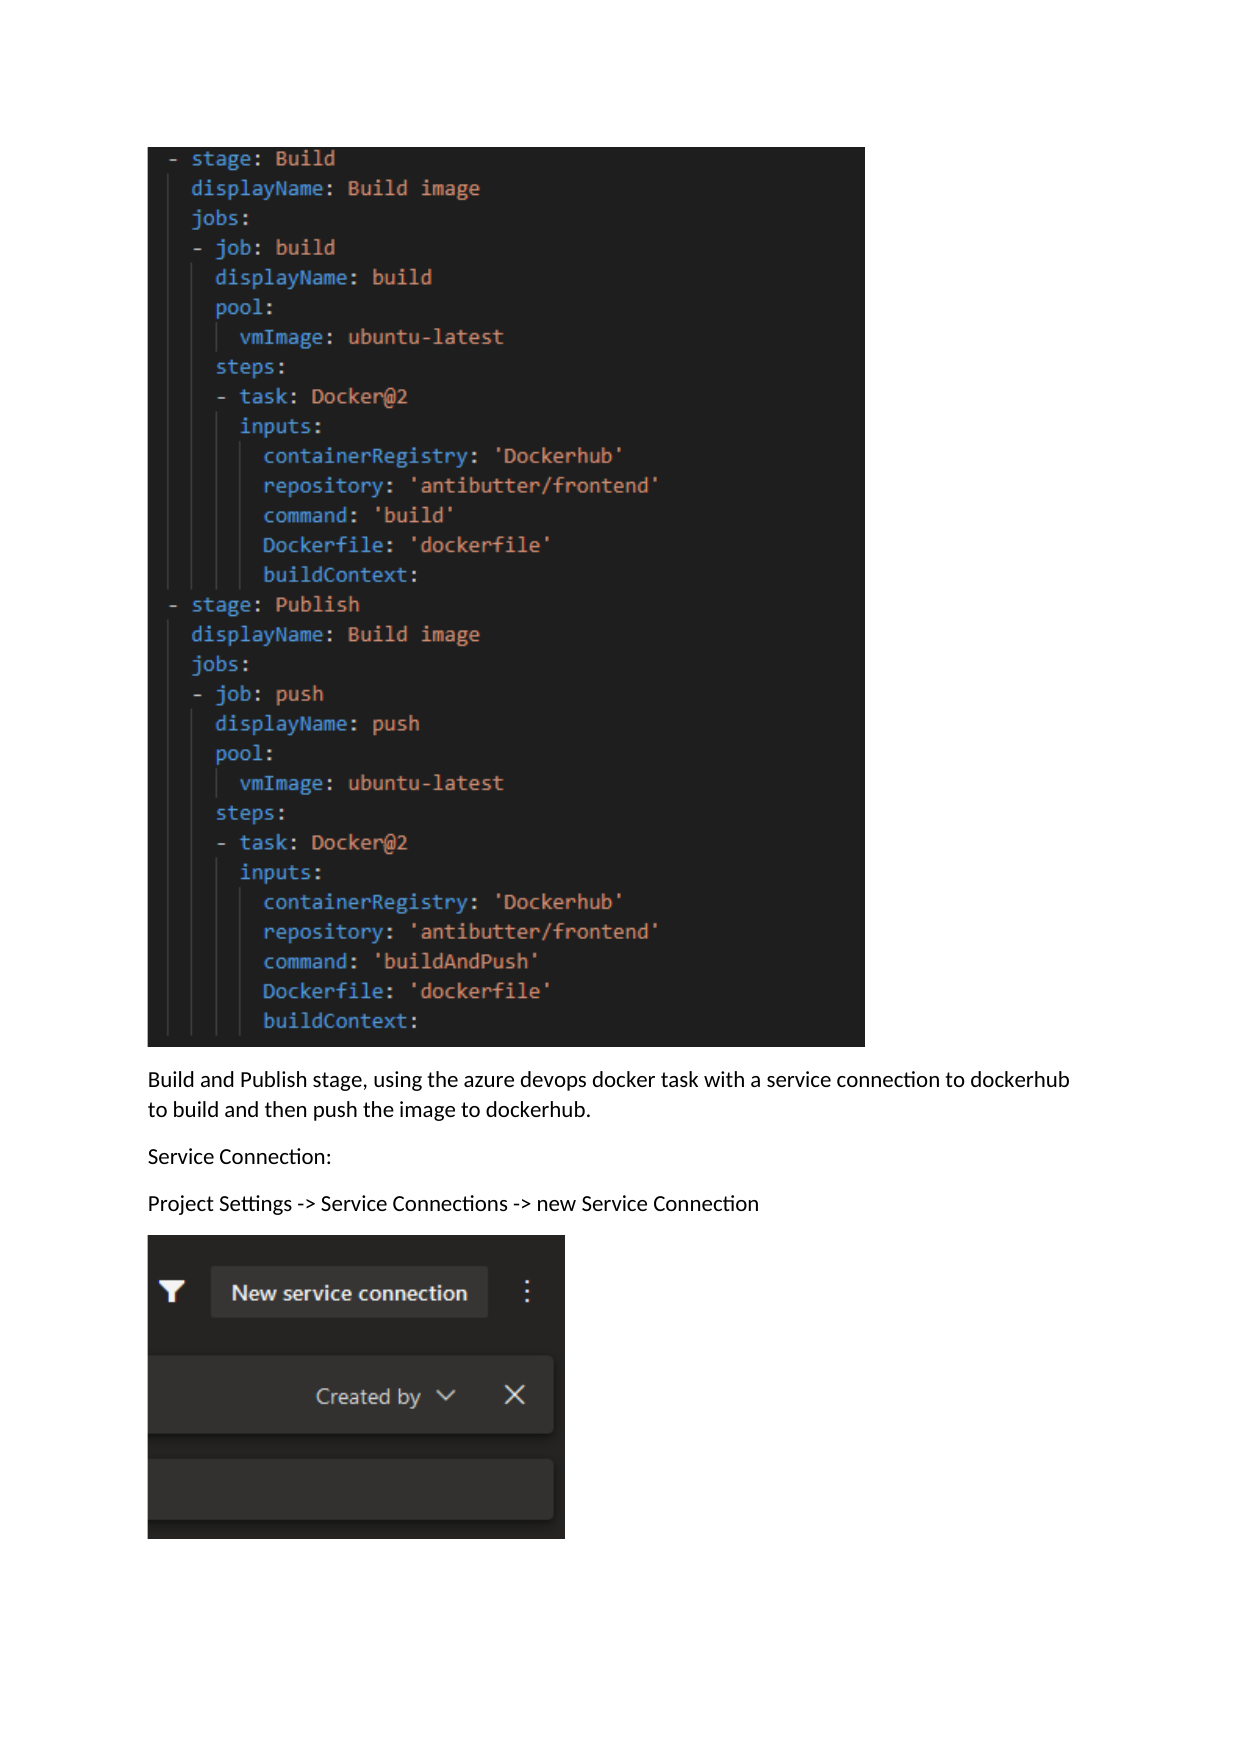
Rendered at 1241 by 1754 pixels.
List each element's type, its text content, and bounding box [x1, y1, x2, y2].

text Service Connection: [148, 1142, 1093, 1170]
text Build and Publish stage, using the azure devops docker task with a service connection to dockerhub to build and then push the image to dockerhub. [148, 1065, 1093, 1123]
picture [147, 1235, 565, 1539]
text Project Settings -> Service Connections -> new Service Connection [148, 1189, 1093, 1217]
picture [147, 147, 865, 1047]
